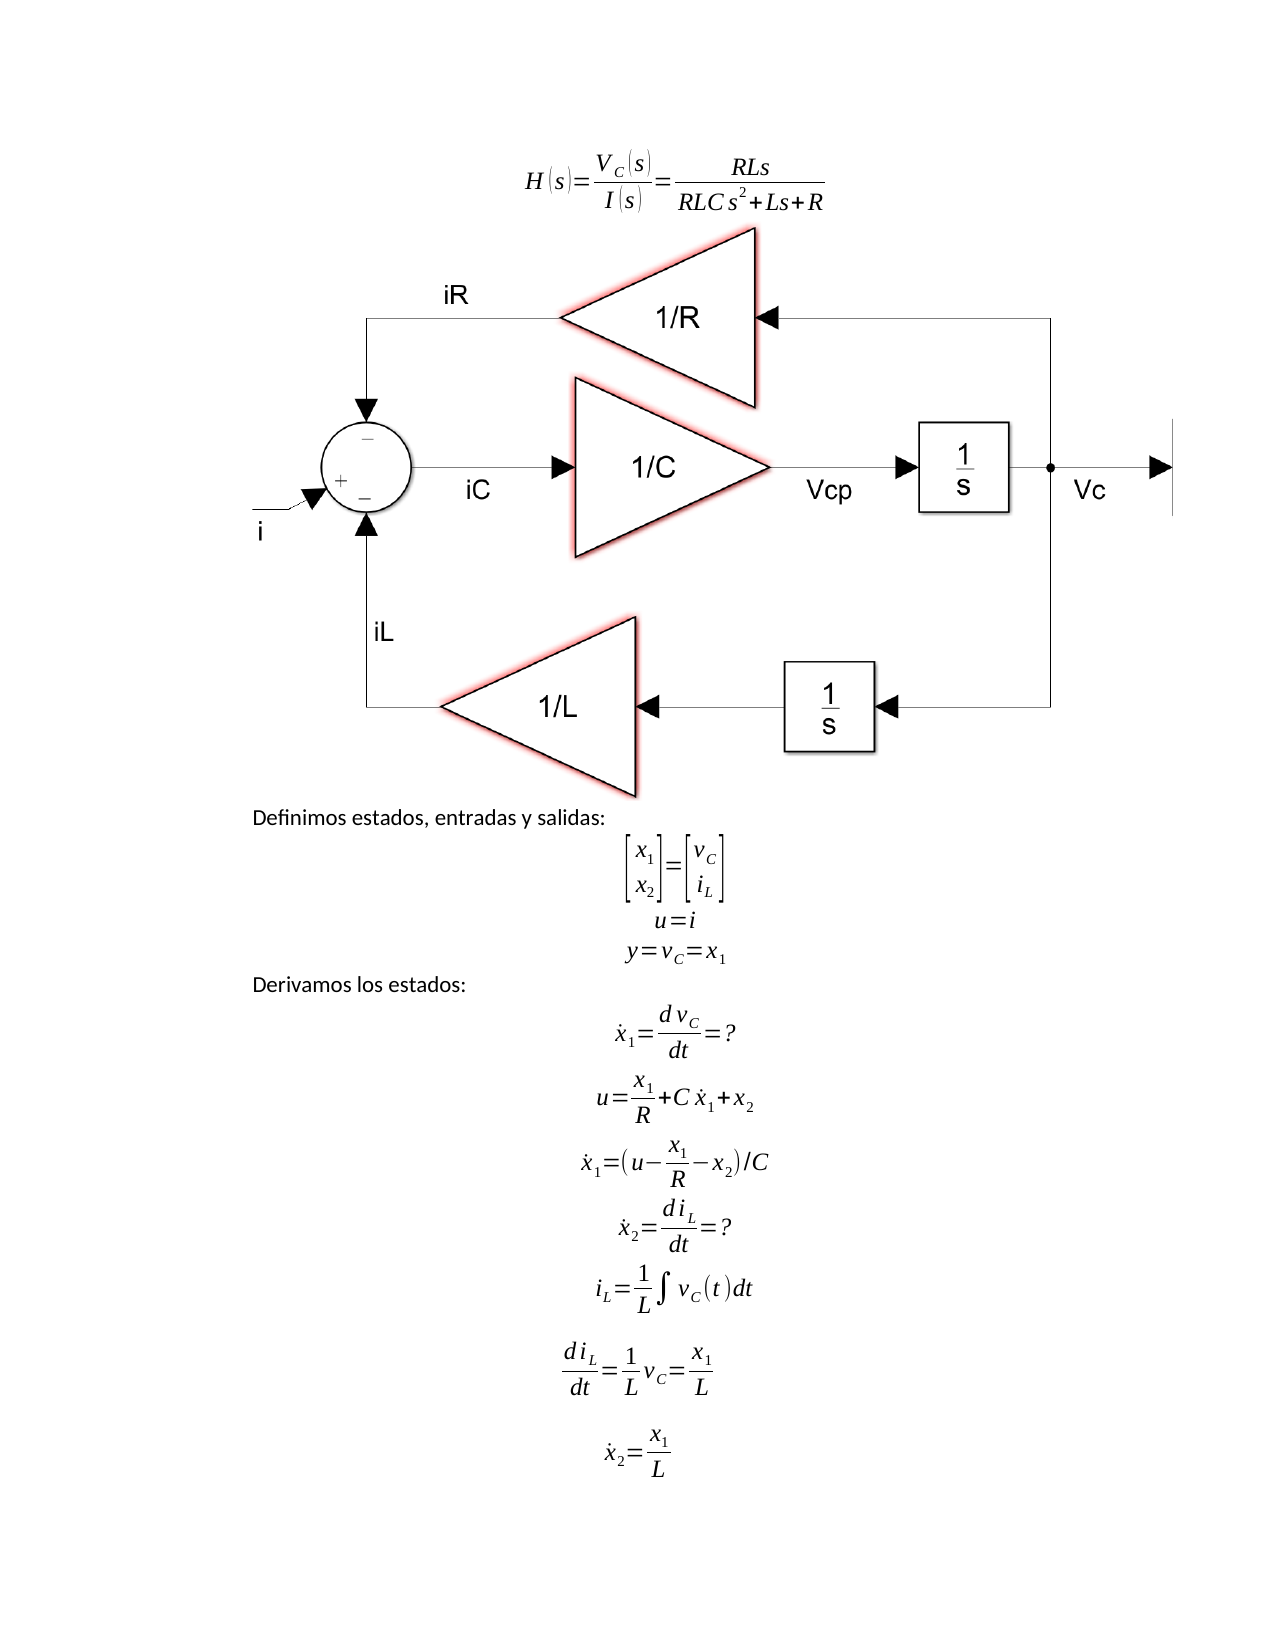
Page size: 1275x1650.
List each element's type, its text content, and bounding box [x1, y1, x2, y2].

picture [252, 217, 1173, 801]
list Definimos estados, entradas y salidas: [252, 803, 1098, 831]
list Derivamos los estados: [252, 970, 1098, 998]
